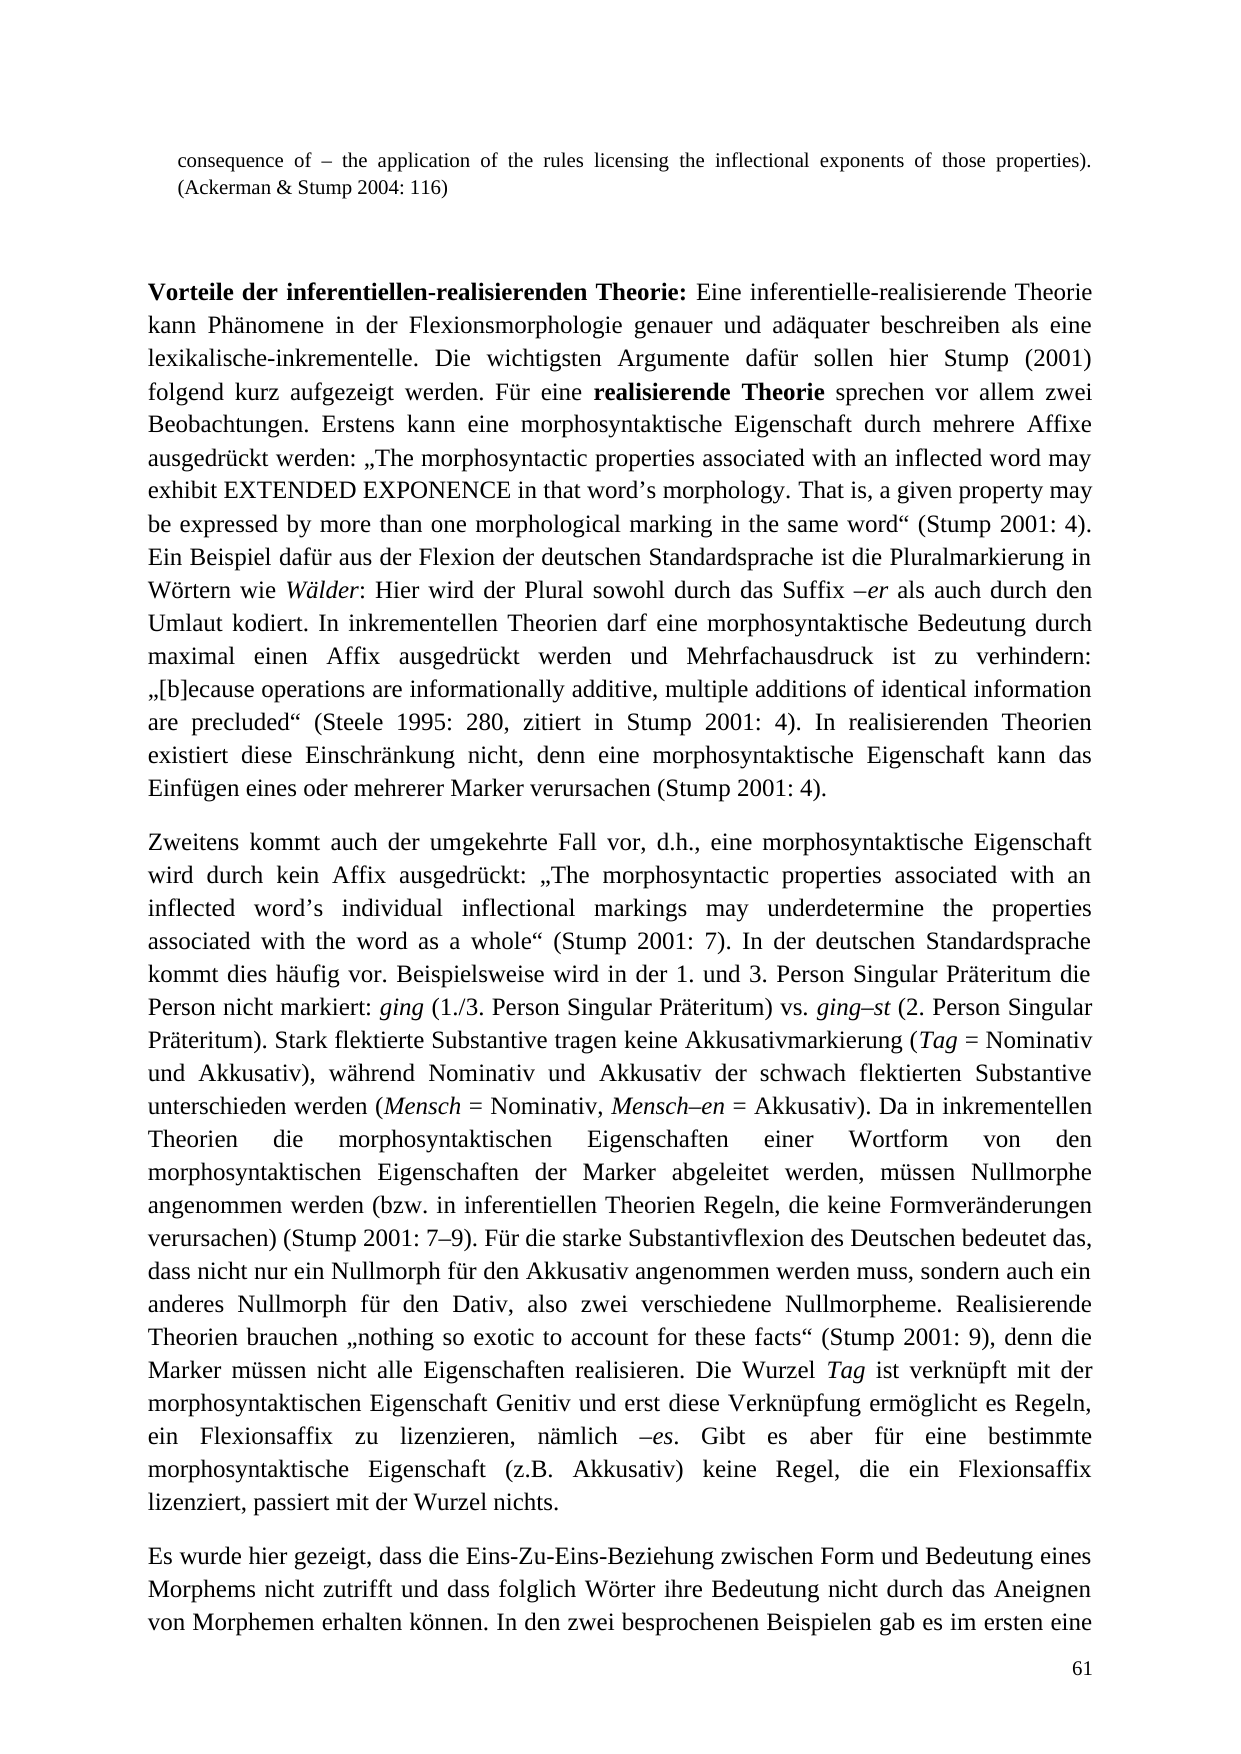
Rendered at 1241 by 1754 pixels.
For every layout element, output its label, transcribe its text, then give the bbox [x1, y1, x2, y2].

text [148, 1541, 1093, 1636]
text Zweitens kommt auch der umgekehrte Fall vor, d.h., eine morphosyntaktische Eigenschaft wird durch kein Affix ausgedrückt: „The morphosyntactic properties associated with an inflected word’s individual inflectional markings may underdetermine the properties associated with the word as a whole“ (Stump 2001: 7). In der deutschen Standardsprache kommt dies häufig vor. Beispielsweise wird in der 1. und 3. Person Singular Präteritum die Person nicht markiert: ging (1./3. Person Singular Präteritum) vs. ging–st (2. Person Singular Präteritum). Stark flektierte Substantive tragen keine Akkusativmarkierung (Tag = Nominativ und Akkusativ), während Nominativ und Akkusativ der schwach flektierten Substantive unterschieden werden (Mensch = Nominativ, Mensch–en = Akkusativ). Da in inkrementellen Theorien die morphosyntaktischen Eigenschaften einer Wortform von den morphosyntaktischen Eigenschaften der Marker abgeleitet werden, müssen Nullmorphe angenommen werden (bzw. in inferentiellen Theorien Regeln, die keine Formveränderungen verursachen) (Stump 2001: 7–9). Für die starke Substantivflexion des Deutschen bedeutet das, dass nicht nur ein Nullmorph für den Akkusativ angenommen werden muss, sondern auch ein anderes Nullmorph für den Dativ, also zwei verschiedene Nullmorpheme. Realisierende Theorien brauchen „nothing so exotic to account for these facts“ (Stump 2001: 9), denn die Marker müssen nicht alle Eigenschaften realisieren. Die Wurzel Tag ist verknüpft mit der morphosyntaktischen Eigenschaft Genitiv und erst diese Verknüpfung ermöglicht es Regeln, ein Flexionsaffix zu lizenzieren, nämlich –es. Gibt es aber für eine bestimmte morphosyntaktische Eigenschaft (z.B. Akkusativ) keine Regel, die ein Flexionsaffix lizenziert, passiert mit der Wurzel nichts. [148, 827, 1093, 1516]
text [177, 148, 1093, 199]
text Vorteile der inferentiellen-realisierenden Theorie: Eine inferentielle-realisierende Theorie kann Phänomene in der Flexionsmorphologie genauer und adäquater beschreiben als eine lexikalische-inkrementelle. Die wichtigsten Argumente dafür sollen hier Stump (2001) folgend kurz aufgezeigt werden. Für eine realisierende Theorie sprechen vor allem zwei Beobachtungen. Erstens kann eine morphosyntaktische Eigenschaft durch mehrere Affixe ausgedrückt werden: „The morphosyntactic properties associated with an inflected word may exhibit EXTENDED EXPONENCE in that word’s morphology. That is, a given property may be expressed by more than one morphological marking in the same word“ (Stump 2001: 4). Ein Beispiel dafür aus der Flexion der deutschen Standardsprache ist die Pluralmarkierung in Wörtern wie Wälder: Hier wird der Plural sowohl durch das Suffix –er als auch durch den Umlaut kodiert. In inkrementellen Theorien darf eine morphosyntaktische Bedeutung durch maximal einen Affix ausgedrückt werden und Mehrfachausdruck ist zu verhindern: „[b]ecause operations are informationally additive, multiple additions of identical information are precluded“ (Steele 1995: 280, zitiert in Stump 2001: 4). In realisierenden Theorien existiert diese Einschränkung nicht, denn eine morphosyntaktische Eigenschaft kann das Einfügen eines oder mehrerer Marker verursachen (Stump 2001: 4). [148, 277, 1093, 802]
